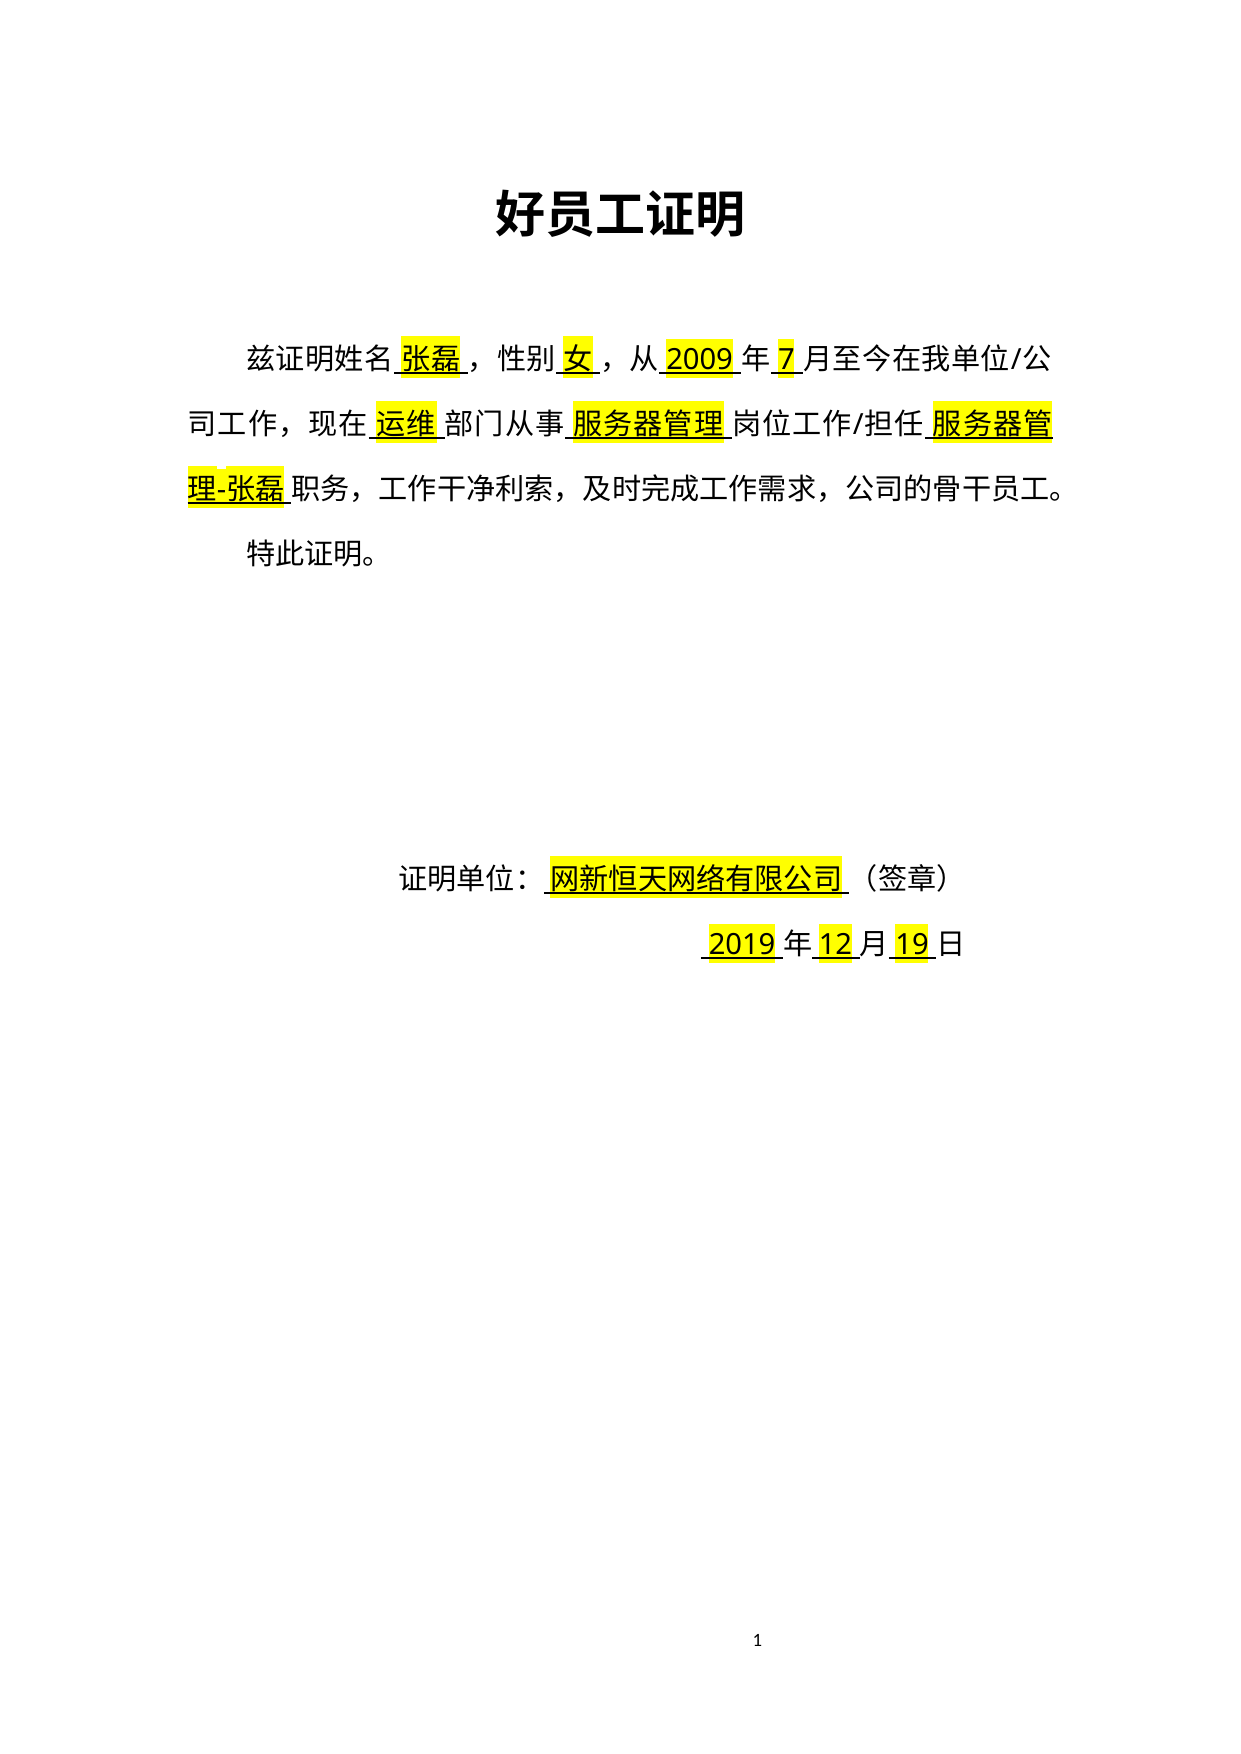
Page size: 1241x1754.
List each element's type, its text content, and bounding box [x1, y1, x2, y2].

text 好员工证明 [187, 162, 1053, 259]
text 证明单位： 网新恒天网络有限公司 （签章） [187, 844, 965, 909]
text 兹证明姓名 张磊 ，性别 女 ，从 2009 年 7 月至今在我单位/公司工作，现在 运维 部门从事 服务器管理 岗位工作/担任 服务器管理-张磊 职务，工作干净利索，及时完成工作需求，公司的骨干员工。 [187, 324, 1053, 519]
text 特此证明。 [187, 519, 1053, 584]
text 2019 年 12 月 19 日 [187, 909, 965, 974]
